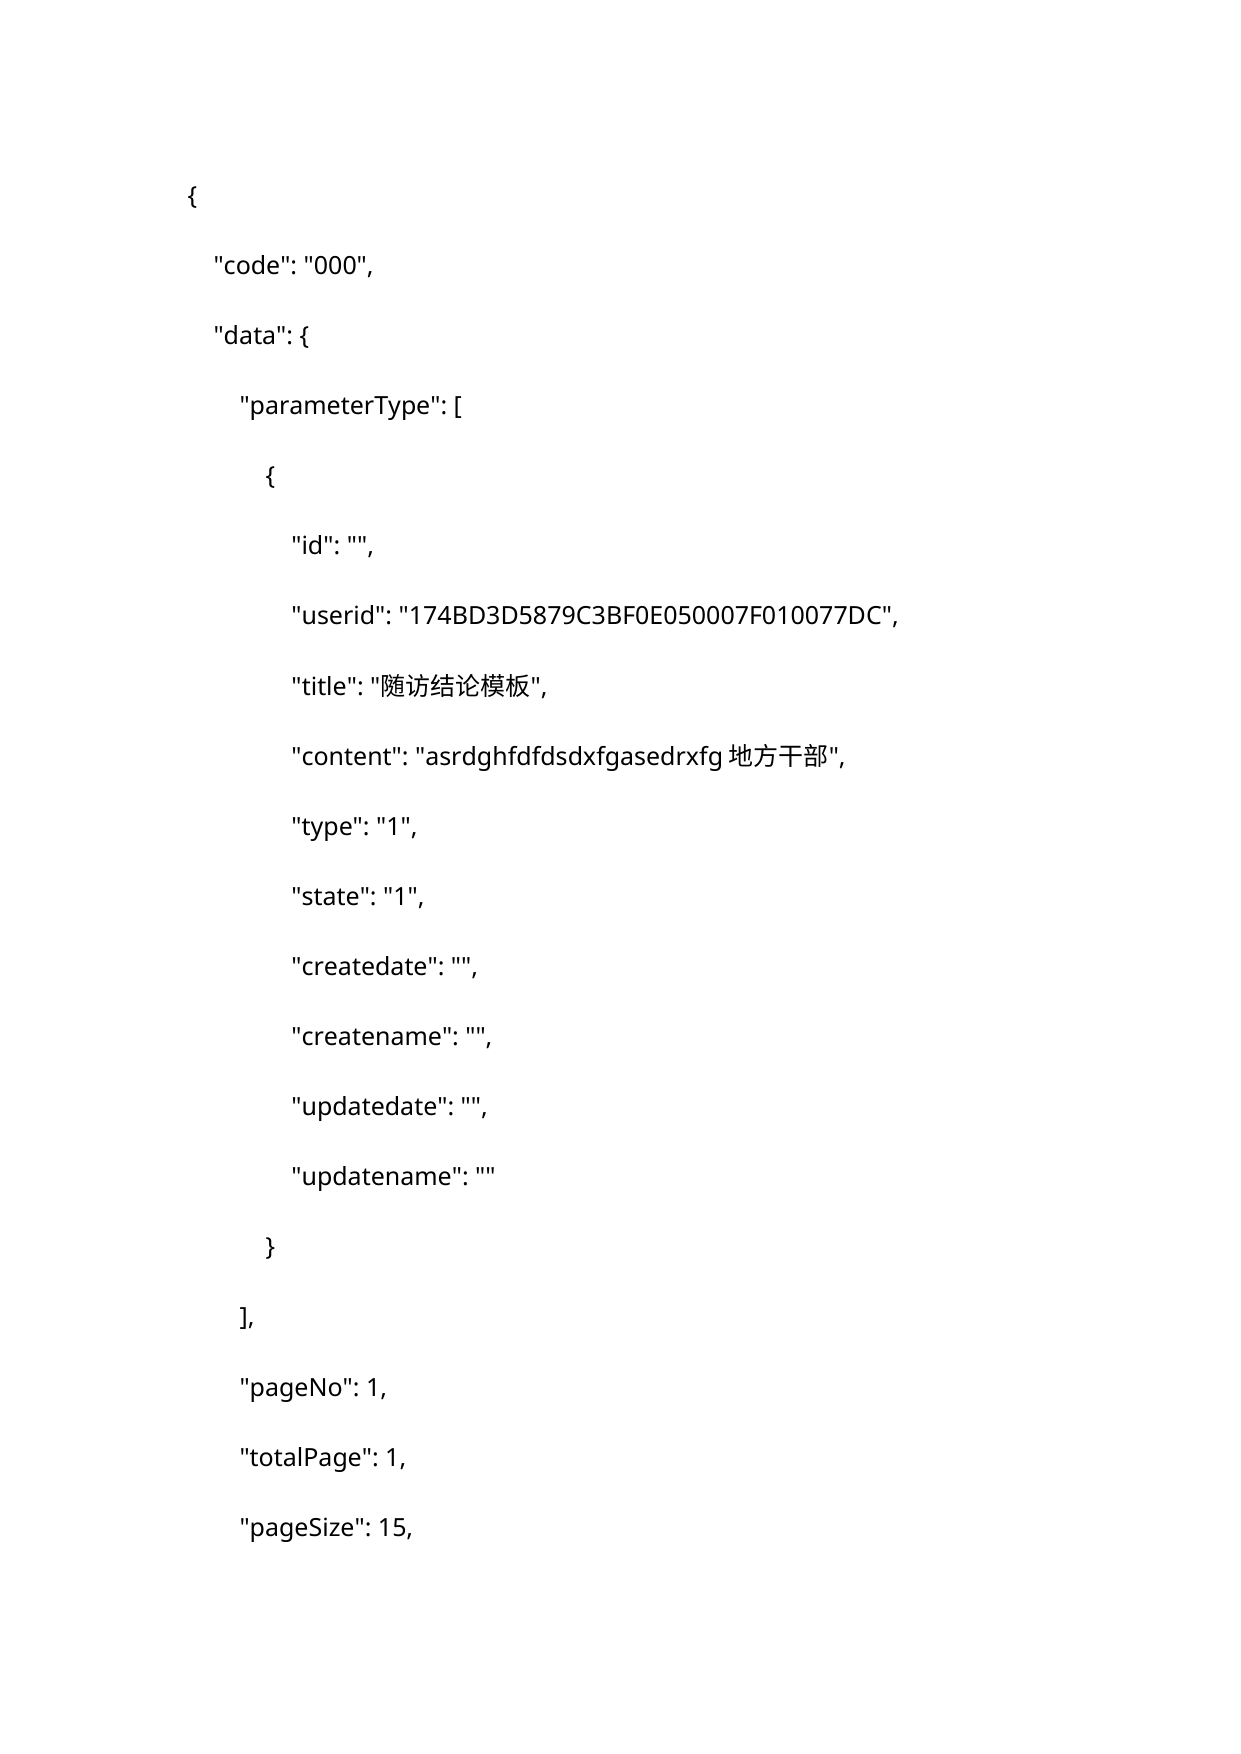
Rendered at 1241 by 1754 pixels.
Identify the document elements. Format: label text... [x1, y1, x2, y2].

list { [187, 442, 1053, 507]
list "id": "", [187, 512, 1053, 577]
list "updatedate": "", [187, 1073, 1053, 1138]
list "type": "1", [187, 793, 1053, 858]
list "pageNo": 1, [187, 1354, 1053, 1419]
list "data": { [187, 302, 1053, 367]
list "updatename": "" [187, 1143, 1053, 1208]
list "parameterType": [ [187, 372, 1053, 437]
list "totalPage": 1, [187, 1424, 1053, 1489]
list "content": "asrdghfdfdsdxfgasedrxfg地方干部", [187, 723, 1053, 788]
list ], [187, 1284, 1053, 1349]
list "createdate": "", [187, 933, 1053, 998]
list { [187, 162, 1053, 227]
list "state": "1", [187, 863, 1053, 928]
list } [187, 1213, 1053, 1278]
list "userid": "174BD3D5879C3BF0E050007F010077DC", [187, 583, 1053, 648]
list "createname": "", [187, 1003, 1053, 1068]
list "title": "随访结论模板", [187, 653, 1053, 718]
list "code": "000", [187, 232, 1053, 297]
list "pageSize": 15, [187, 1494, 1053, 1559]
